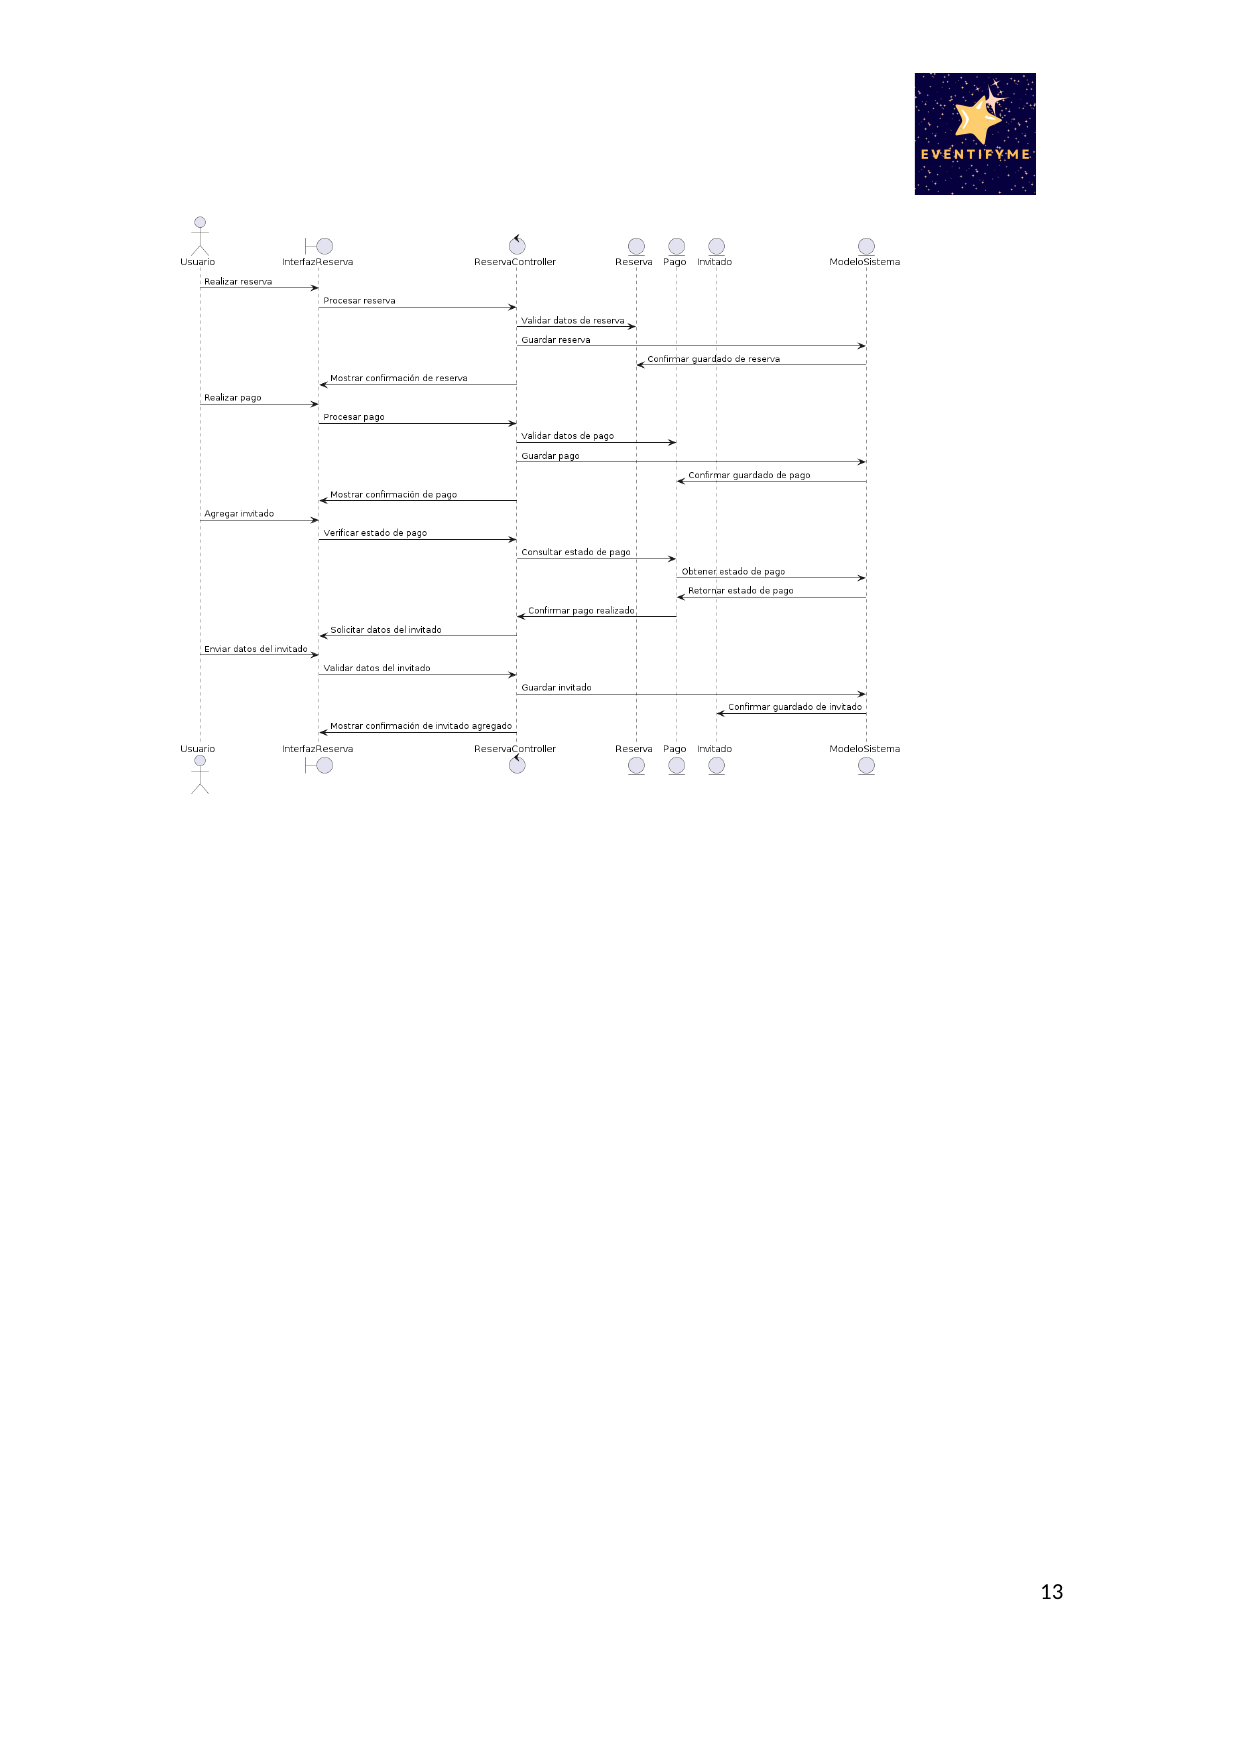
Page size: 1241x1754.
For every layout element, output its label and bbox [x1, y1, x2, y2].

picture [914, 73, 1036, 195]
picture [177, 213, 903, 797]
